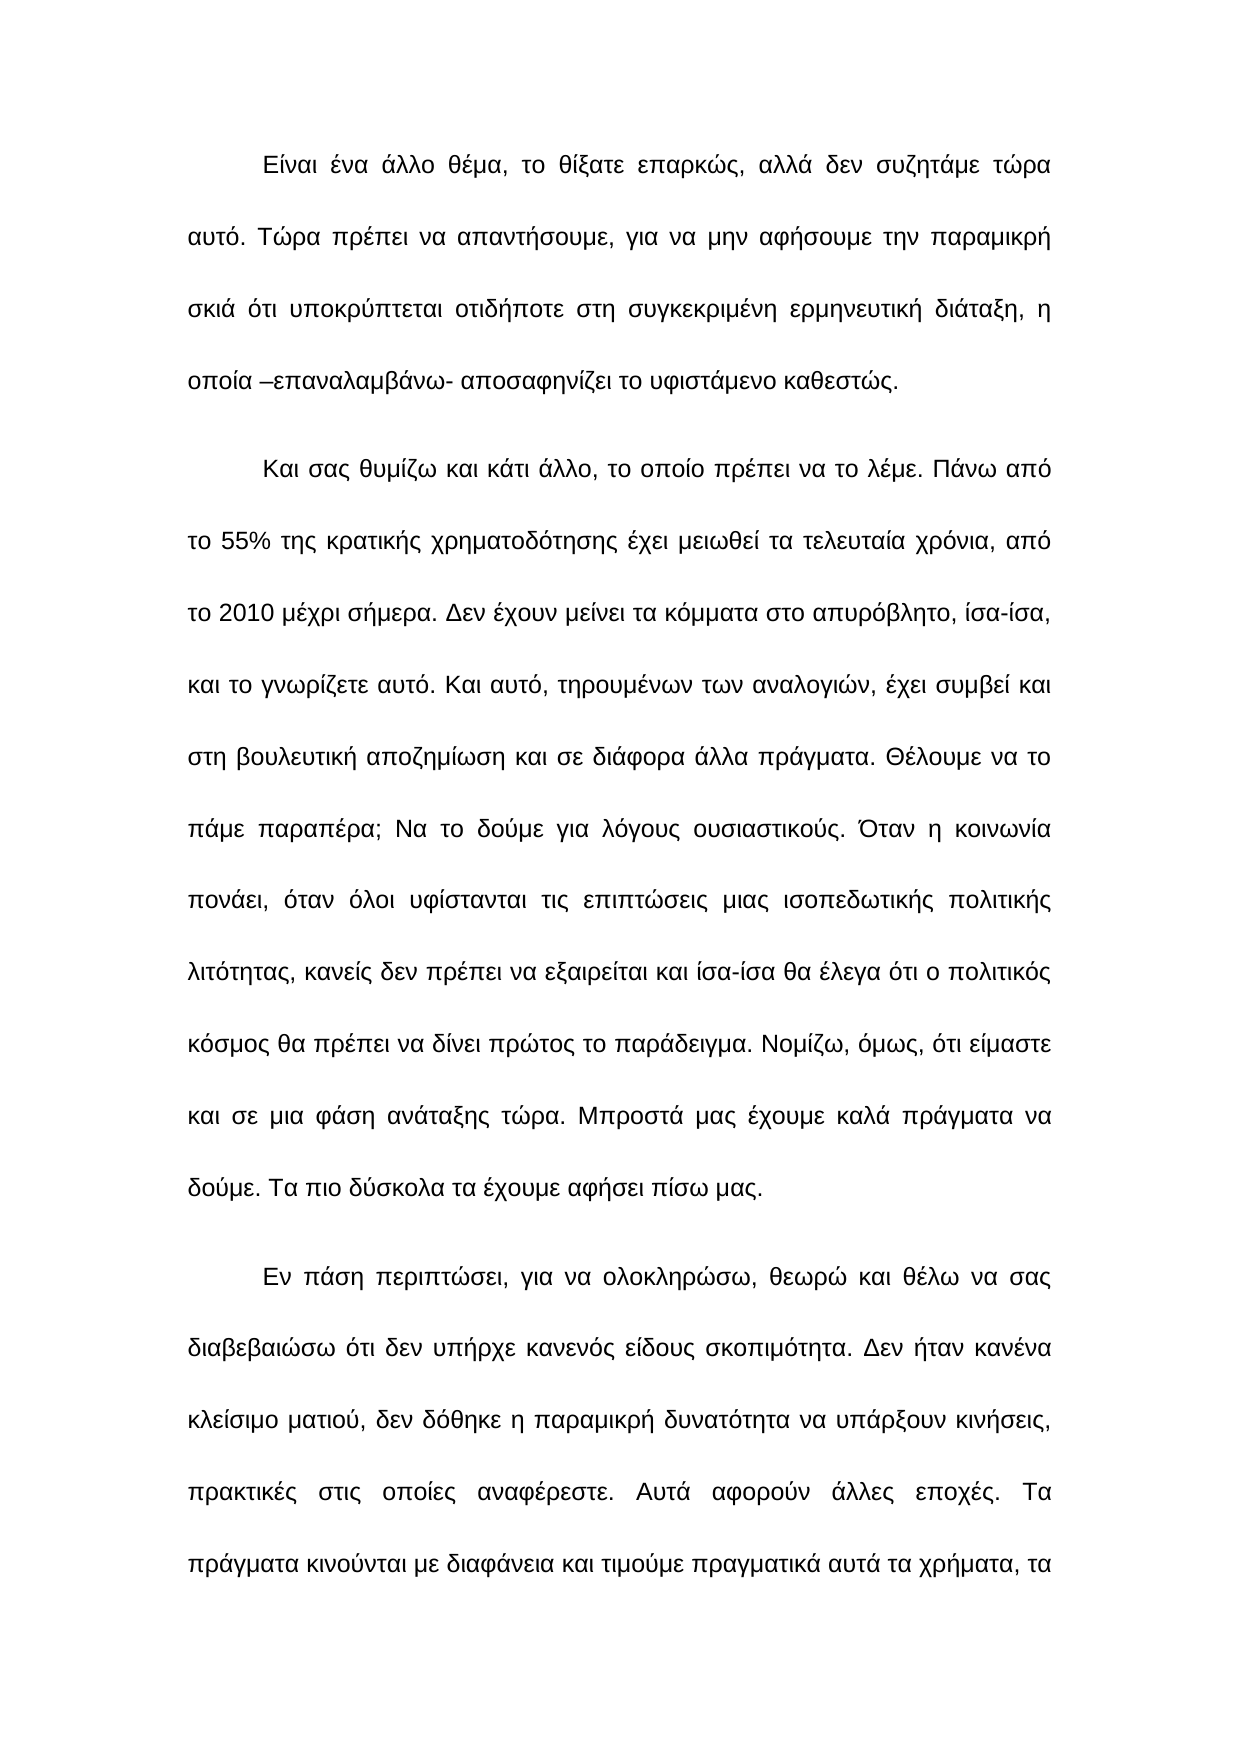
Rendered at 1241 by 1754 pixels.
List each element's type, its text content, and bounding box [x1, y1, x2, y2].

text Και σας θυμίζω και κάτι άλλο, το οποίο πρέπει να το λέμε. Πάνω από το 55% της κρατικής χρηματοδότησης έχει μειωθεί τα τελευταία χρόνια, από το 2010 μέχρι σήμερα. Δεν έχουν μείνει τα κόμματα στο απυρόβλητο, ίσα-ίσα, και το γνωρίζετε αυτό. Και αυτό, τηρουμένων των αναλογιών, έχει συμβεί και στη βουλευτική αποζημίωση και σε διάφορα άλλα πράγματα. Θέλουμε να το πάμε παραπέρα; Να το δούμε για λόγους ουσιαστικούς. Όταν η κοινωνία πονάει, όταν όλοι υφίστανται τις επιπτώσεις μιας ισοπεδωτικής πολιτικής λιτότητας, κανείς δεν πρέπει να εξαιρείται και ίσα-ίσα θα έλεγα ότι ο πολιτικός κόσμος θα πρέπει να δίνει πρώτος το παράδειγμα. Νομίζω, όμως, ότι είμαστε και σε μια φάση ανάταξης τώρα. Μπροστά μας έχουμε καλά πράγματα να δούμε. Τα πιο δύσκολα τα έχουμε αφήσει πίσω μας. [187, 454, 1053, 1202]
text Είναι ένα άλλο θέμα, το θίξατε επαρκώς, αλλά δεν συζητάμε τώρα αυτό. Τώρα πρέπει να απαντήσουμε, για να μην αφήσουμε την παραμικρή σκιά ότι υποκρύπτεται οτιδήποτε στη συγκεκριμένη ερμηνευτική διάταξη, η οποία –επαναλαμβάνω- αποσαφηνίζει το υφιστάμενο καθεστώς. [187, 150, 1053, 394]
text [187, 1261, 1053, 1578]
